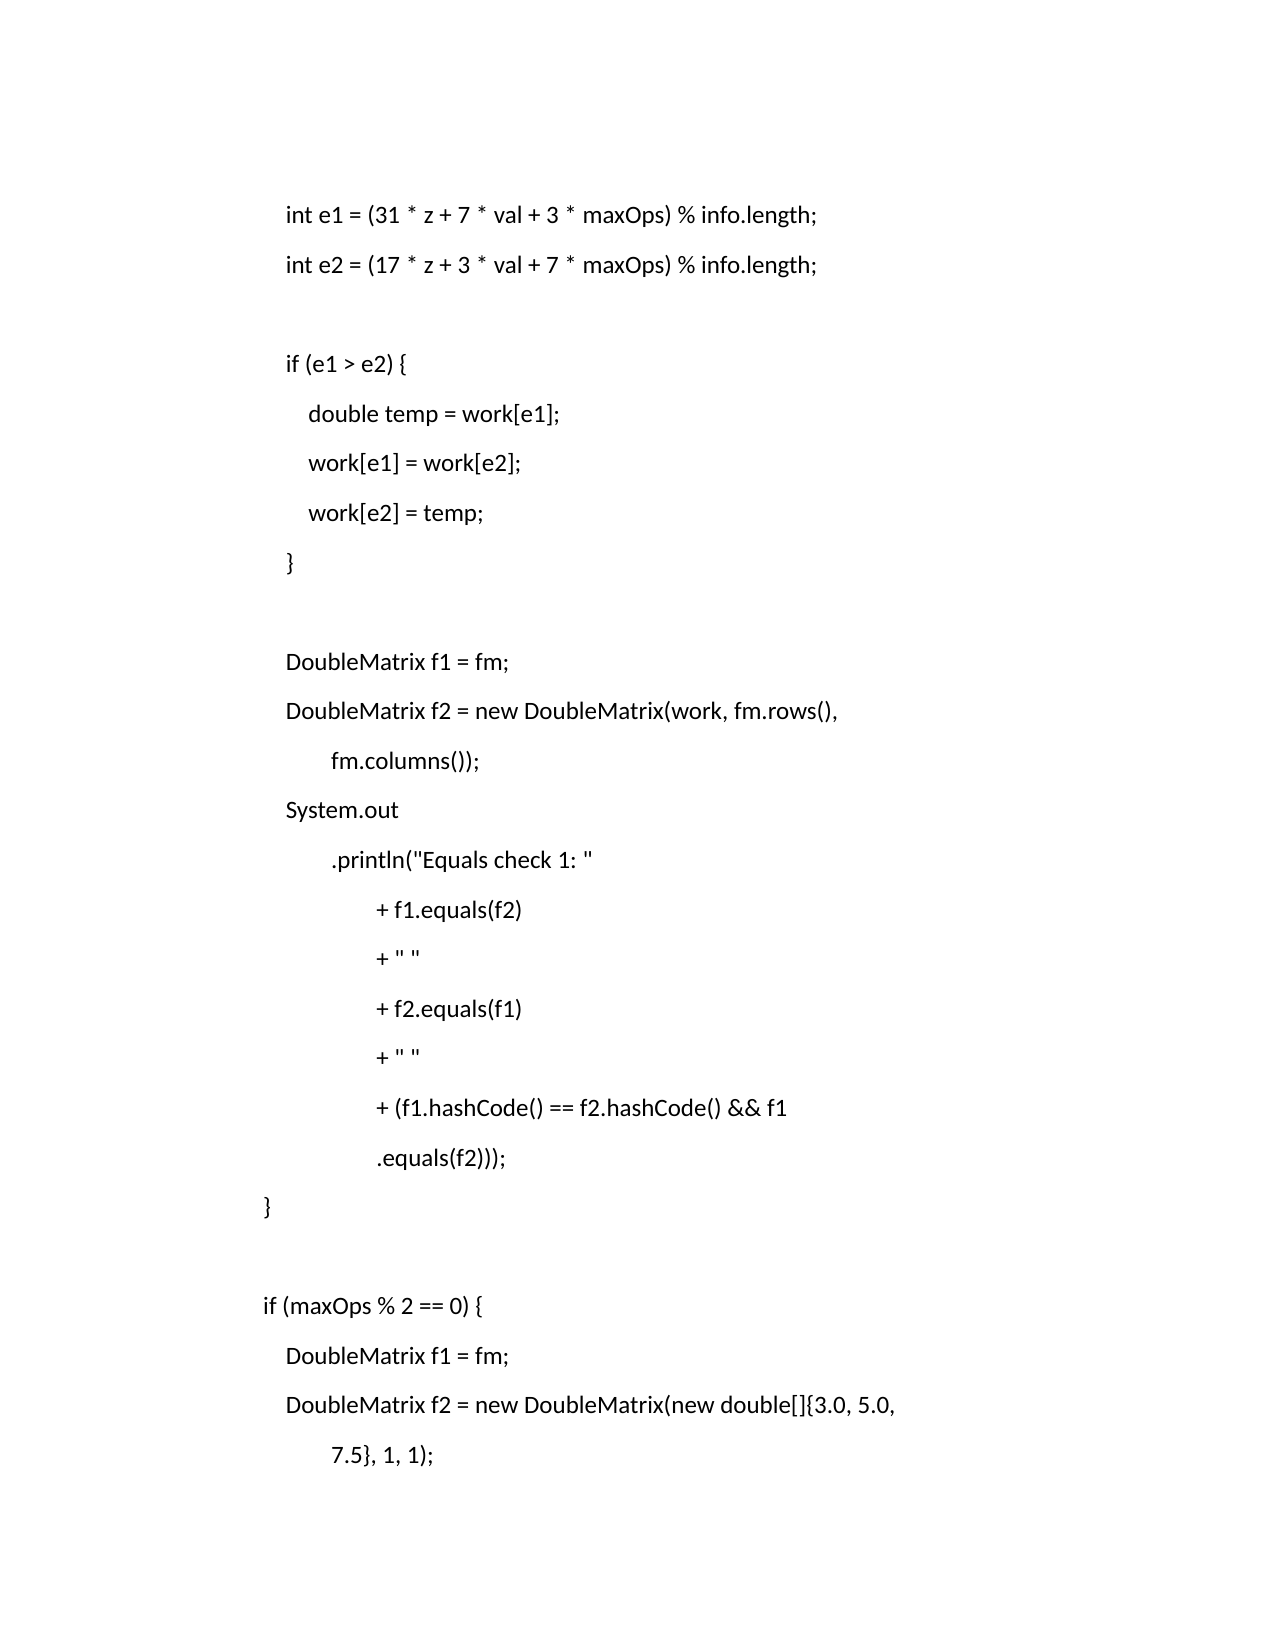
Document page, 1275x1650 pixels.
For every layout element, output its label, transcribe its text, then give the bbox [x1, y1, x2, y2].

text fm.columns()); [150, 745, 1125, 776]
text + " " [150, 943, 1125, 974]
text + (f1.hashCode() == f2.hashCode() && f1 [150, 1092, 1125, 1123]
text work[e2] = temp; [150, 497, 1125, 528]
text double temp = work[e1]; [150, 398, 1125, 428]
text DoubleMatrix f2 = new DoubleMatrix(work, fm.rows(), [150, 695, 1125, 726]
text DoubleMatrix f2 = new DoubleMatrix(new double[]{3.0, 5.0, [150, 1389, 1125, 1420]
text if (maxOps % 2 == 0) { [150, 1290, 1125, 1321]
text int e1 = (31 * z + 7 * val + 3 * maxOps) % info.length; [150, 199, 1125, 230]
text + f2.equals(f1) [150, 993, 1125, 1023]
text } [150, 547, 1125, 577]
text } [150, 1191, 1125, 1222]
text if (e1 > e2) { [150, 348, 1125, 379]
text work[e1] = work[e2]; [150, 447, 1125, 478]
text .equals(f2))); [150, 1142, 1125, 1172]
text + " " [150, 1042, 1125, 1073]
text 7.5}, 1, 1); [150, 1439, 1125, 1470]
text DoubleMatrix f1 = fm; [150, 646, 1125, 676]
text .println("Equals check 1: " [150, 844, 1125, 875]
text DoubleMatrix f1 = fm; [150, 1340, 1125, 1371]
text int e2 = (17 * z + 3 * val + 7 * maxOps) % info.length; [150, 249, 1125, 280]
text System.out [150, 794, 1125, 825]
text + f1.equals(f2) [150, 894, 1125, 924]
